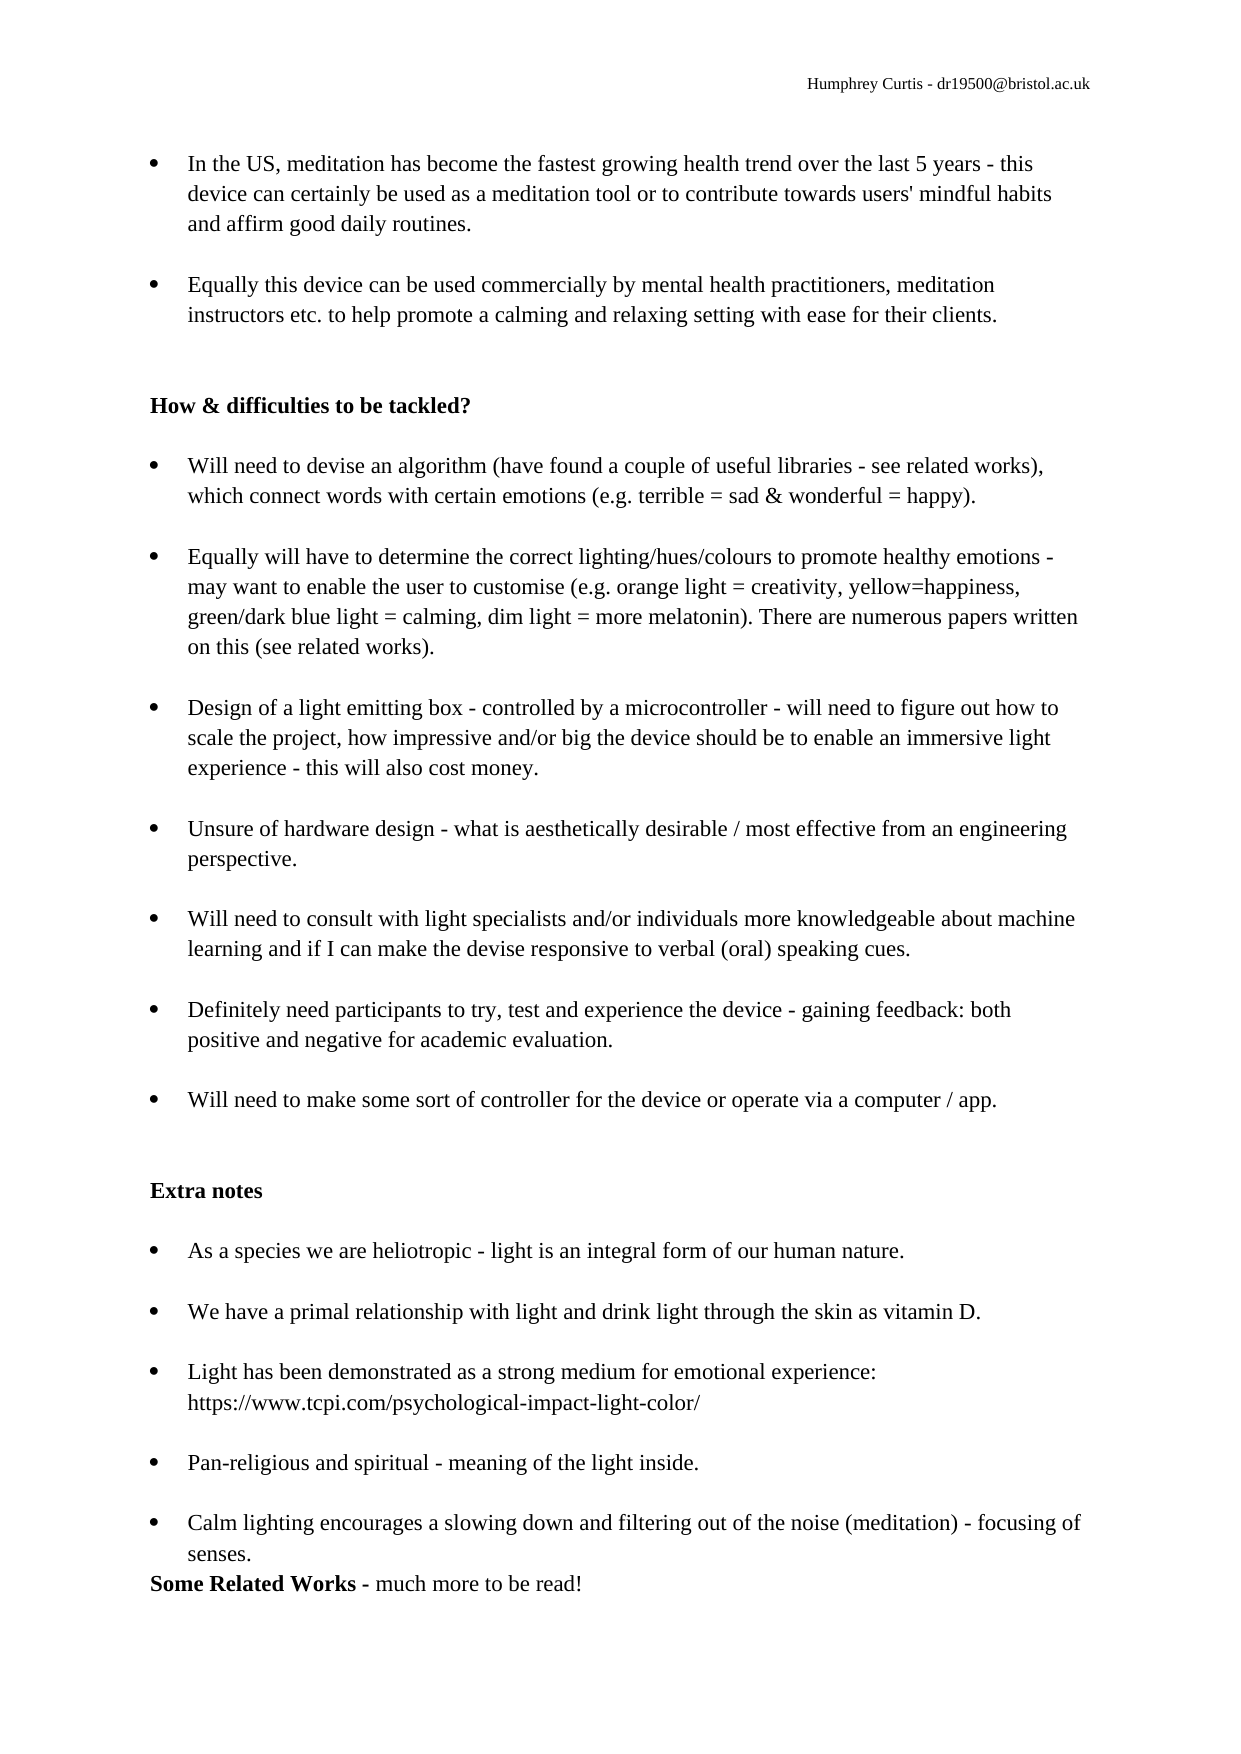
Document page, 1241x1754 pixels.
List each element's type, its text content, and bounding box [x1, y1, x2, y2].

list Unsure of hardware design - what is aesthetically desirable / most effective from an engineering perspective. [150, 814, 1090, 871]
list Will need to make some sort of controller for the device or operate via a computer / app. [150, 1086, 1090, 1113]
list As a species we are heliotropic - light is an integral form of our human nature. [150, 1237, 1090, 1264]
list We have a primal relationship with light and drink light through the skin as vitamin D. [150, 1298, 1090, 1324]
list Definitely need participants to try, test and experience the device - gaining feedback: both positive and negative for academic evaluation. [150, 996, 1090, 1052]
list Light has been demonstrated as a strong medium for emotional experience: https://www.tcpi.com/psychological-impact-light-color/ [150, 1358, 1090, 1415]
list Calm lighting encourages a slowing down and filtering out of the noise (meditation) - focusing of senses. [150, 1509, 1090, 1566]
text How & difficulties to be tackled? [150, 392, 1090, 418]
text Extra notes [150, 1177, 1090, 1203]
list Equally this device can be used commercially by mental health practitioners, meditation instructors etc. to help promote a calming and relaxing setting with ease for their clients. [150, 271, 1090, 327]
list Will need to devise an algorithm (have found a couple of useful libraries - see related works), which connect words with certain emotions (e.g. terrible = sad & wonderful = happy). [150, 452, 1090, 509]
list Equally will have to determine the correct lighting/hues/colours to promote healthy emotions - may want to enable the user to customise (e.g. orange light = creativity, yellow=happiness, green/dark blue light = calming, dim light = more melatonin). There are numerous papers written on this (see related works). [150, 543, 1090, 660]
list In the US, meditation has become the fastest growing health trend over the last 5 years - this device can certainly be used as a meditation tool or to contribute towards users' mindful habits and affirm good daily routines. [150, 150, 1090, 237]
text Some Related Works - much more to be read! [150, 1570, 1090, 1596]
list Pan-religious and spiritual - meaning of the light inside. [150, 1449, 1090, 1475]
list Will need to consult with light specialists and/or individuals more knowledgeable about machine learning and if I can make the devise responsive to verbal (oral) speaking cues. [150, 905, 1090, 962]
list Design of a light emitting box - controlled by a microcontroller - will need to figure out how to scale the project, how impressive and/or big the device should be to enable an immersive light experience - this will also cost money. [150, 694, 1090, 781]
